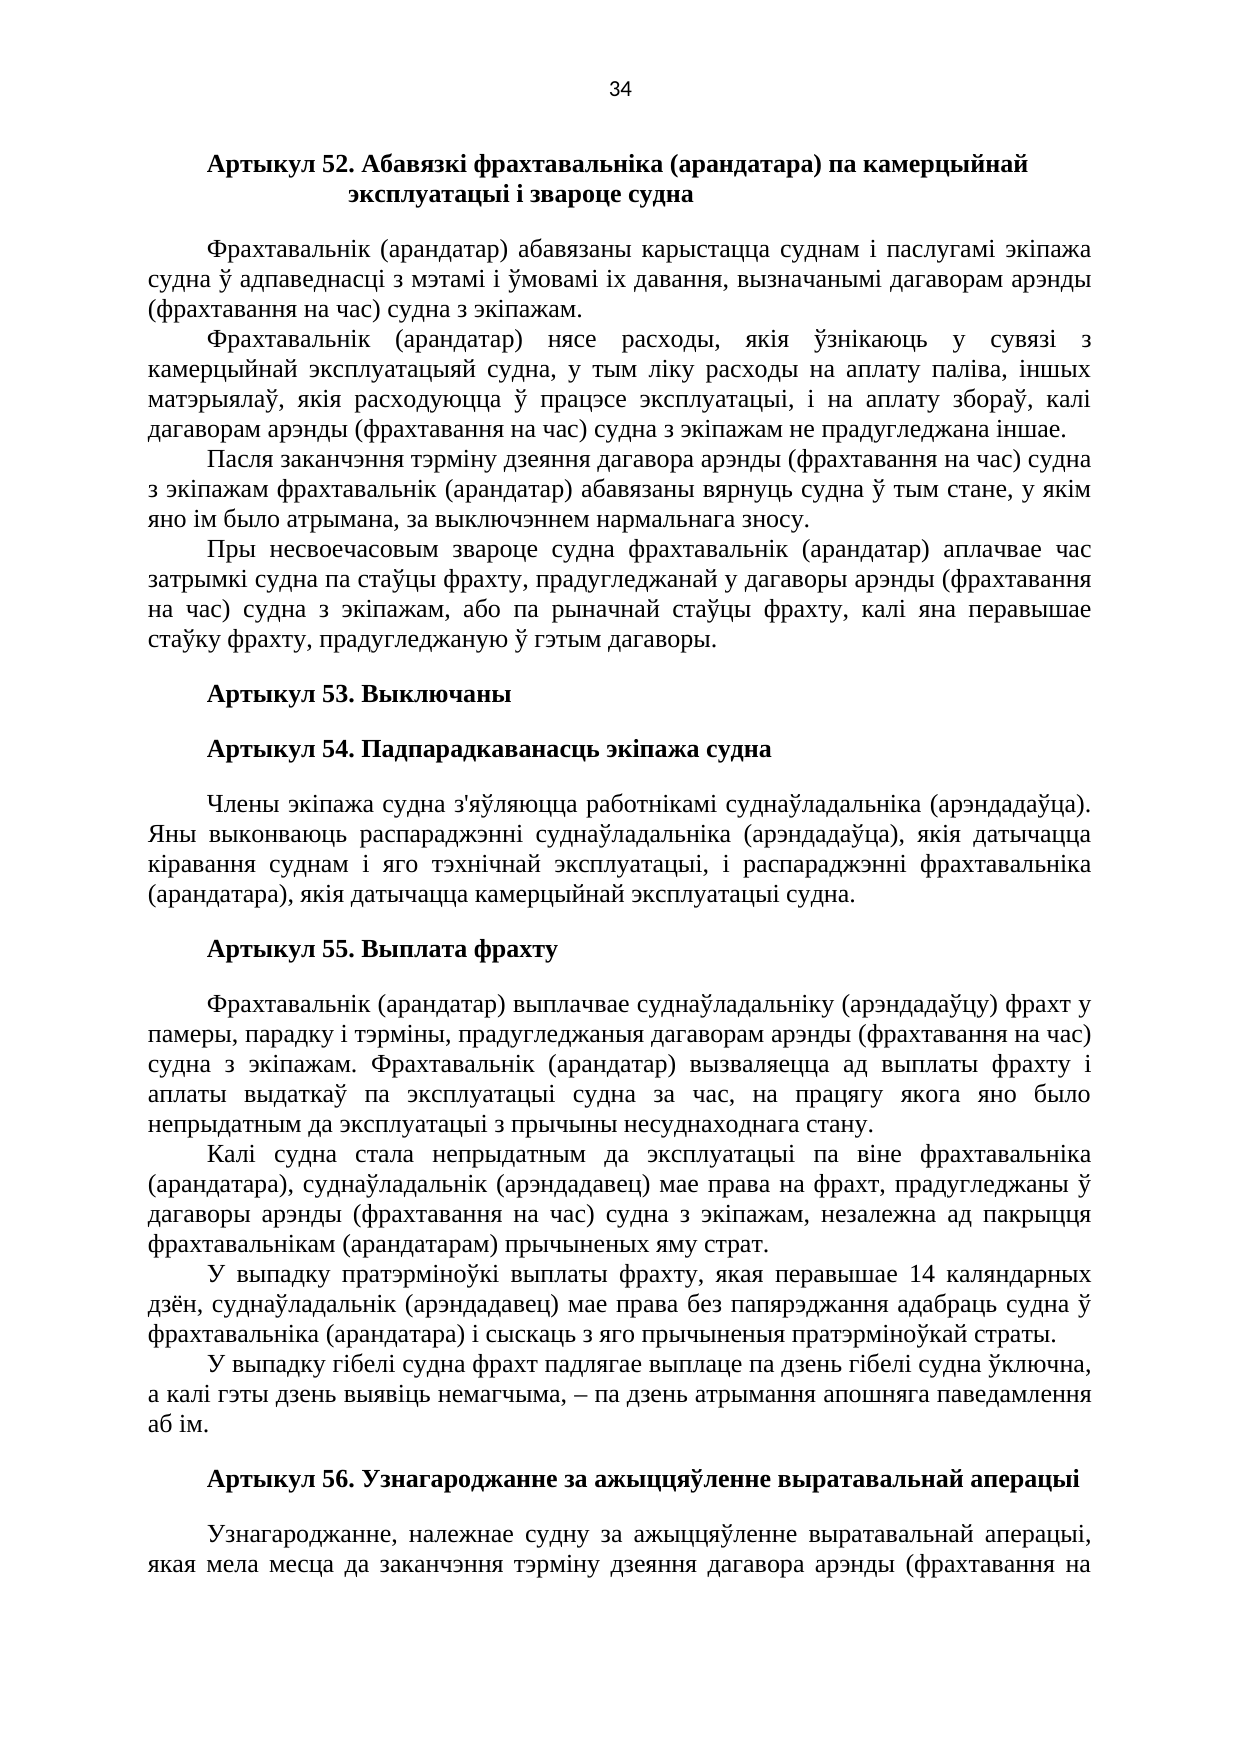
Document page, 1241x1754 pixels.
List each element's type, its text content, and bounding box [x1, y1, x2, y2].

text Пасля заканчэння тэрміну дзеяння дагавора арэнды (фрахтавання на час) судна з экіпажам фрахтавальнік (арандатар) абавязаны вярнуць судна ў тым стане, у якім яно ім было атрымана, за выключэннем нармальнага зносу. [148, 443, 1093, 533]
text У выпадку пратэрміноўкі выплаты фрахту, якая перавышае 14 каляндарных дзён, суднаўладальнік (арэндадавец) мае права без папярэджання адабраць судна ў фрахтавальніка (арандатара) і сыскаць з яго прычыненыя пратэрміноўкай страты. [148, 1258, 1093, 1348]
text Фрахтавальнік (арандатар) выплачвае суднаўладальніку (арэндадаўцу) фрахт у памеры, парадку і тэрміны, прадугледжаныя дагаворам арэнды (фрахтавання на час) судна з экіпажам. Фрахтавальнік (арандатар) вызваляецца ад выплаты фрахту і аплаты выдаткаў па эксплуатацыі судна за час, на працягу якога яно было непрыдатным да эксплуатацыі з прычыны несуднаходнага стану. [148, 988, 1093, 1138]
text Члены экіпажа судна з'яўляюцца работнікамі суднаўладальніка (арэндадаўца). Яны выконваюць распараджэнні суднаўладальніка (арэндадаўца), якія датычацца кіравання суднам і яго тэхнічнай эксплуатацыі, і распараджэнні фрахтавальніка (арандатара), якія датычацца камерцыйнай эксплуатацыі судна. [148, 788, 1093, 908]
text Фрахтавальнік (арандатар) нясе расходы, якія ўзнікаюць у сувязі з камерцыйнай эксплуатацыяй судна, у тым ліку расходы на аплату паліва, іншых матэрыялаў, якія расходуюцца ў працэсе эксплуатацыі, і на аплату збораў, калі дагаворам арэнды (фрахтавання на час) судна з экіпажам не прадугледжана іншае. [148, 323, 1093, 443]
text Артыкул 56. Узнагароджанне за ажыццяўленне выратавальнай аперацыі [207, 1463, 1093, 1493]
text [148, 1518, 1093, 1578]
text У выпадку гібелі судна фрахт падлягае выплаце па дзень гібелі судна ўключна, а калі гэты дзень выявіць немагчыма, – па дзень атрымання апошняга паведамлення аб ім. [148, 1348, 1093, 1438]
text Артыкул 52. Абавязкі фрахтавальніка (арандатара) па камерцыйнай эксплуатацыі і звароце судна [207, 148, 1093, 208]
text Фрахтавальнік (арандатар) абавязаны карыстацца суднам і паслугамі экіпажа судна ў адпаведнасці з мэтамі і ўмовамі іх давання, вызначанымі дагаворам арэнды (фрахтавання на час) судна з экіпажам. [148, 233, 1093, 323]
text Артыкул 54. Падпарадкаванасць экіпажа судна [207, 733, 1093, 763]
text Артыкул 53. Выключаны [207, 678, 1093, 708]
text Артыкул 55. Выплата фрахту [207, 933, 1093, 963]
text Пры несвоечасовым звароце судна фрахтавальнік (арандатар) аплачвае час затрымкі судна па стаўцы фрахту, прадугледжанай у дагаворы арэнды (фрахтавання на час) судна з экіпажам, або па рыначнай стаўцы фрахту, калі яна перавышае стаўку фрахту, прадугледжаную ў гэтым дагаворы. [148, 533, 1093, 653]
text Калі судна стала непрыдатным да эксплуатацыі па віне фрахтавальніка (арандатара), суднаўладальнік (арэндадавец) мае права на фрахт, прадугледжаны ў дагаворы арэнды (фрахтавання на час) судна з экіпажам, незалежна ад пакрыцця фрахтавальнікам (арандатарам) прычыненых яму страт. [148, 1138, 1093, 1258]
